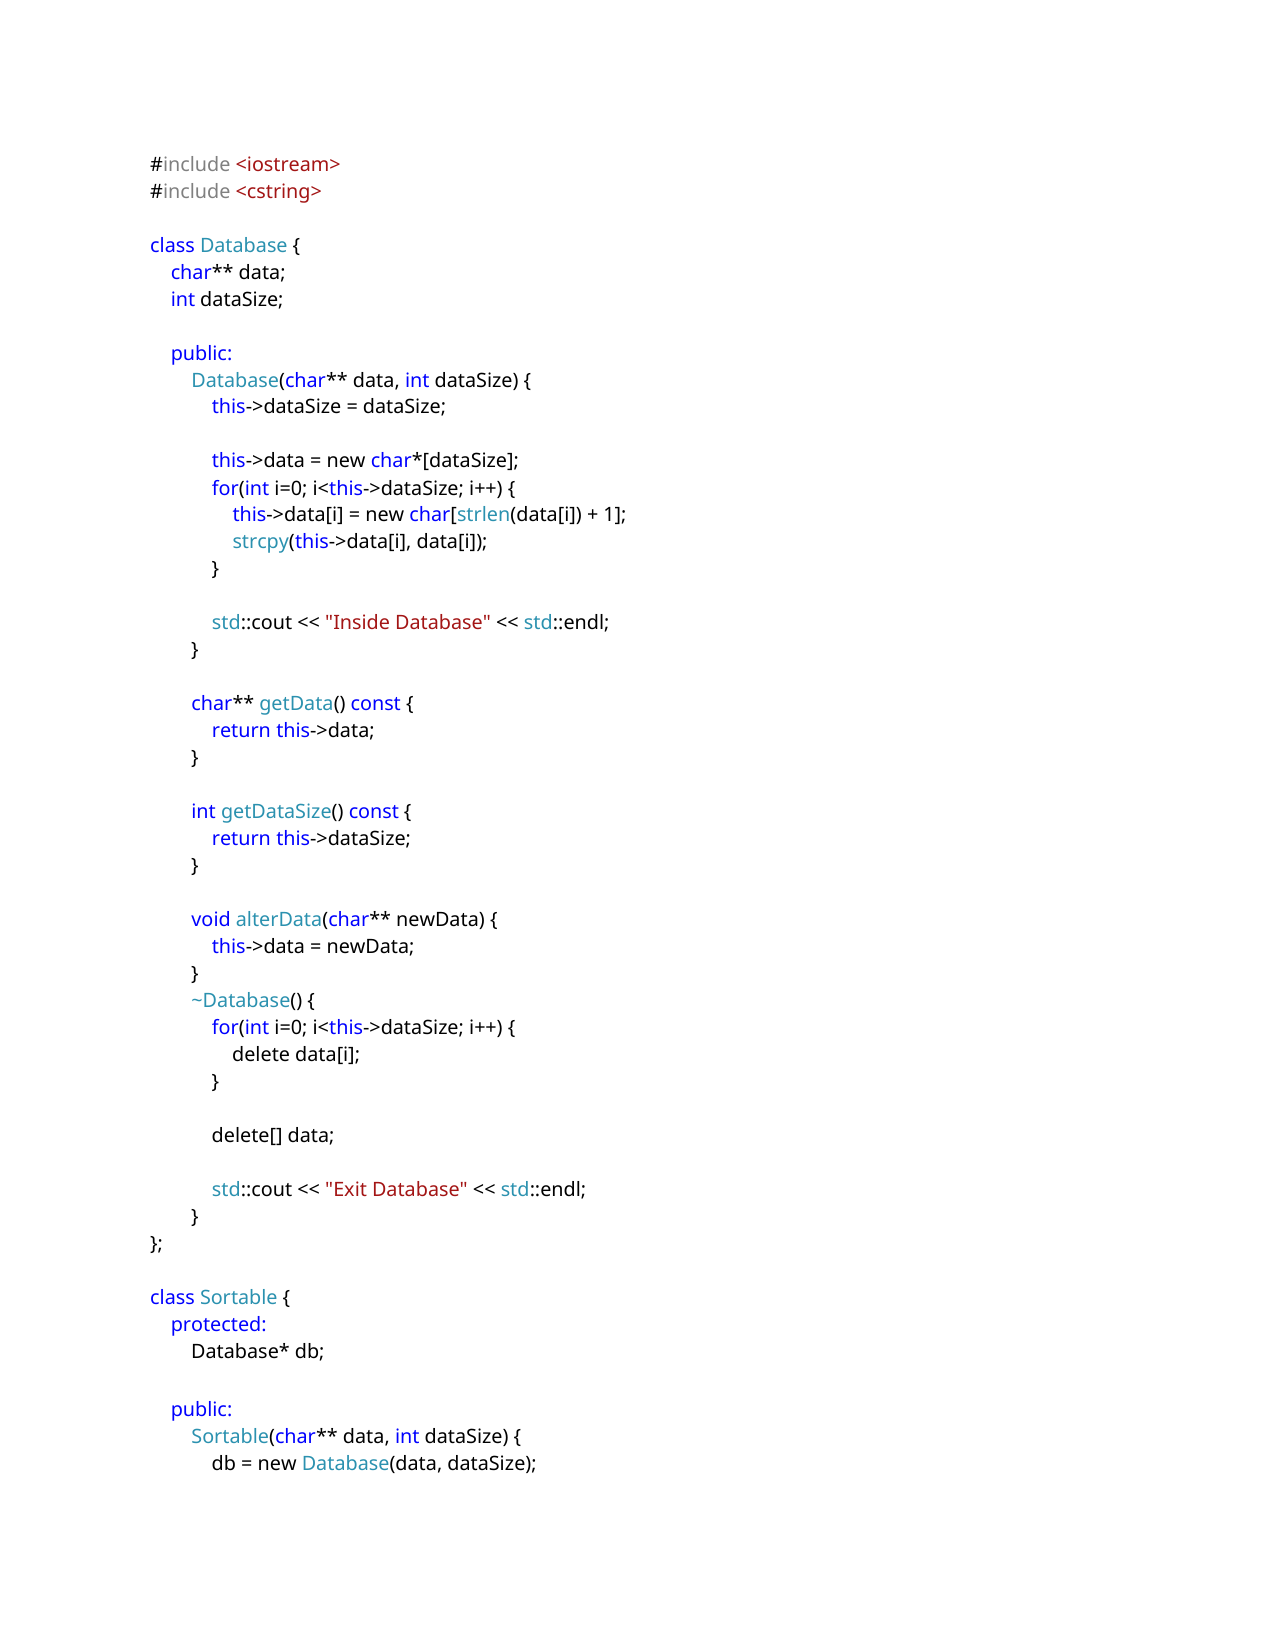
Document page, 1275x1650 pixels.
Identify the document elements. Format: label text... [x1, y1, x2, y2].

text for(int i=0; i<this->dataSize; i++) { [150, 1013, 1125, 1040]
text } [150, 851, 1125, 878]
text return this->data; [150, 717, 1125, 743]
text void alterData(char** newData) { [150, 905, 1125, 932]
text #include <cstring> [150, 177, 1125, 204]
text return this->dataSize; [150, 824, 1125, 851]
text char** data; [150, 258, 1125, 285]
text }; [150, 1229, 1125, 1256]
text } [150, 636, 1125, 663]
text strcpy(this->data[i], data[i]); [150, 528, 1125, 555]
text public: [150, 339, 1125, 366]
text Sortable(char** data, int dataSize) { [150, 1422, 1125, 1449]
text ~Database() { [150, 986, 1125, 1013]
text Database(char** data, int dataSize) { [150, 366, 1125, 393]
text std::cout << "Inside Database" << std::endl; [150, 609, 1125, 636]
text this->dataSize = dataSize; [150, 393, 1125, 420]
text std::cout << "Exit Database" << std::endl; [150, 1175, 1125, 1202]
text for(int i=0; i<this->dataSize; i++) { [150, 474, 1125, 501]
text delete data[i]; [150, 1040, 1125, 1067]
text class Sortable { [150, 1283, 1125, 1310]
text this->data = new char*[dataSize]; [150, 447, 1125, 474]
text delete[] data; [150, 1121, 1125, 1148]
text public: [150, 1395, 1125, 1422]
text int dataSize; [150, 285, 1125, 312]
text } [150, 1067, 1125, 1094]
text char** getData() const { [150, 689, 1125, 717]
text this->data[i] = new char[strlen(data[i]) + 1]; [150, 501, 1125, 528]
text } [150, 555, 1125, 582]
text } [150, 959, 1125, 986]
text int getDataSize() const { [150, 797, 1125, 824]
text db = new Database(data, dataSize); [150, 1449, 1125, 1476]
text } [150, 1202, 1125, 1229]
text } [150, 743, 1125, 771]
text protected: [150, 1310, 1125, 1337]
text this->data = newData; [150, 932, 1125, 959]
text Database* db; [150, 1337, 1125, 1364]
text class Database { [150, 231, 1125, 258]
text #include <iostream> [150, 150, 1125, 177]
